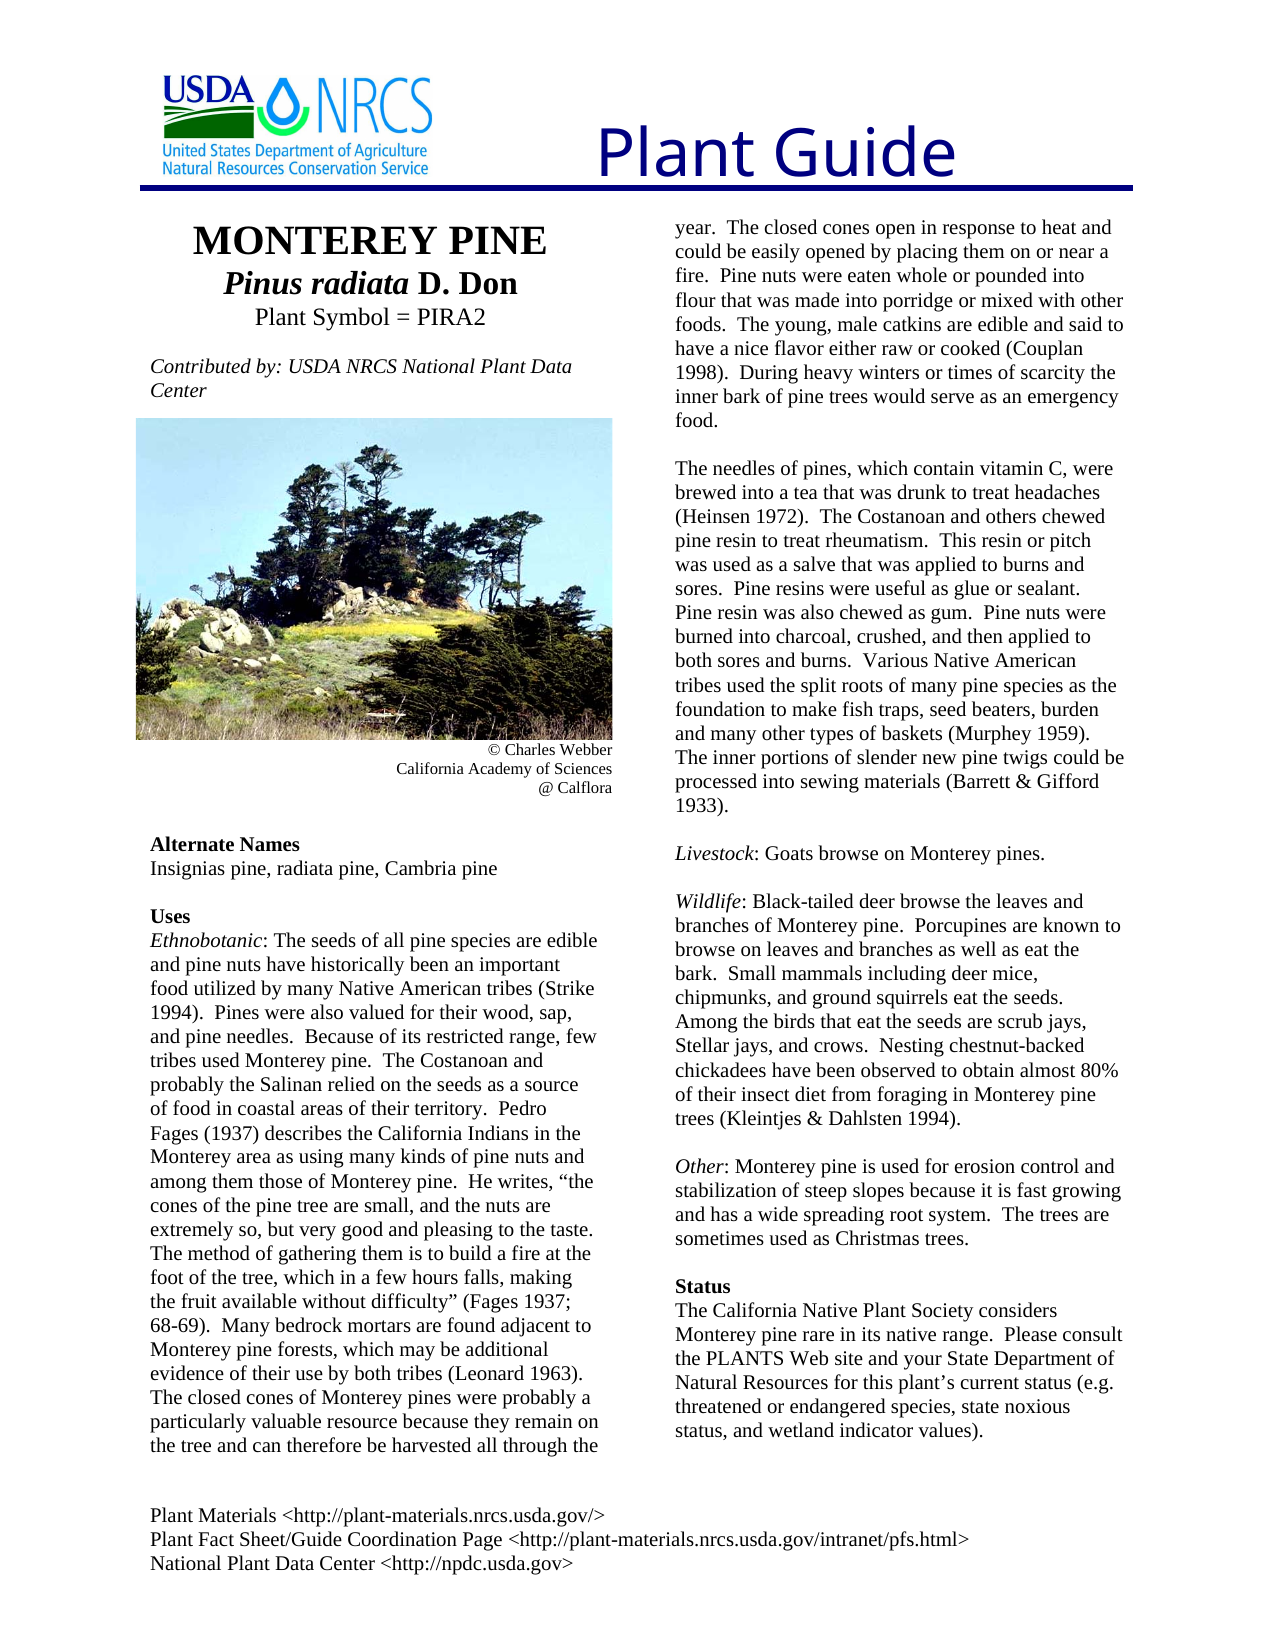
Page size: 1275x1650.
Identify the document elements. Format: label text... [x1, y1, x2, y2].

subtitle Uses [150, 904, 600, 928]
text Other: pine is used for erosion control and stabilization of steep slopes because it is fast growing and has a wide spreading root system. The trees are sometimes used as Christmas trees. [675, 1154, 1125, 1250]
text Ethnobotanic: The seeds of all pine species are edible and pine nuts have historically been an important food utilized by many Native American tribes (Strike 1994). Pines were also valued for their wood, sap, and pine needles. Because of its restricted range, few tribes used pine. The Costanoan and probably the Salinan relied on the seeds as a source of food in coastal areas of their territory. Pedro Fages (1937) describes the California Indians in the area as using many kinds of pine nuts and among them those of pine. He writes, “the cones of the pine tree are small, and the nuts are extremely so, but very good and pleasing to the taste. The method of gathering them is to build a fire at the foot of the tree, which in a few hours falls, making the fruit available without difficulty” (Fages 1937; 68-69). Many bedrock mortars are found adjacent to pine forests, which may be additional evidence of their use by both tribes (Leonard 1963). The closed cones of pines were probably a particularly valuable resource because they remain on the tree and can therefore be harvested all through the year. The closed cones open in response to heat and could be easily opened by placing them on or near a fire. Pine nuts were eaten whole or pounded into flour that was made into porridge or mixed with other foods. The young, male catkins are edible and said to have a nice flavor either raw or cooked (Couplan 1998). During heavy winters or times of scarcity the inner bark of pine trees would serve as an emergency food. [675, 215, 1125, 432]
text Ethnobotanic: The seeds of all pine species are edible and pine nuts have historically been an important food utilized by many Native American tribes (Strike 1994). Pines were also valued for their wood, sap, and pine needles. Because of its restricted range, few tribes used pine. The Costanoan and probably the Salinan relied on the seeds as a source of food in coastal areas of their territory. Pedro Fages (1937) describes the California Indians in the area as using many kinds of pine nuts and among them those of pine. He writes, “the cones of the pine tree are small, and the nuts are extremely so, but very good and pleasing to the taste. The method of gathering them is to build a fire at the foot of the tree, which in a few hours falls, making the fruit available without difficulty” (Fages 1937; 68-69). Many bedrock mortars are found adjacent to pine forests, which may be additional evidence of their use by both tribes (Leonard 1963). The closed cones of pines were probably a particularly valuable resource because they remain on the tree and can therefore be harvested all through the year. The closed cones open in response to heat and could be easily opened by placing them on or near a fire. Pine nuts were eaten whole or pounded into flour that was made into porridge or mixed with other foods. The young, male catkins are edible and said to have a nice flavor either raw or cooked (Couplan 1998). During heavy winters or times of scarcity the inner bark of pine trees would serve as an emergency food. [150, 928, 600, 1457]
table_cell Plant Symbol = PIRA2 [141, 302, 600, 330]
text Wildlife: Black-tailed deer browse the leaves and branches of pine. Porcupines are known to browse on leaves and branches as well as eat the bark. Small mammals including deer mice, chipmunks, and ground squirrels eat the seeds. Among the birds that eat the seeds are scrub jays, Stellar jays, and crows. Nesting chestnut-backed chickadees have been observed to obtain almost 80% of their insect diet from foraging in pine trees (Kleintjes & Dahlsten 1994). [675, 889, 1125, 1130]
subtitle Status [675, 1274, 1125, 1298]
picture [135, 418, 613, 740]
table_cell Pinus radiata D. Don [141, 263, 600, 302]
text Contributed by: [150, 354, 600, 402]
subtitle Alternate Names [150, 832, 600, 856]
text Livestock: Goats browse on pines. [675, 841, 1125, 865]
text The needles of pines, which contain vitamin C, were brewed into a tea that was drunk to treat headaches (Heinsen 1972). The Costanoan and others chewed pine resin to treat rheumatism. This resin or pitch was used as a salve that was applied to burns and sores. Pine resins were useful as glue or sealant. Pine resin was also chewed as gum. Pine nuts were burned into charcoal, crushed, and then applied to both sores and burns. Various Native American tribes used the split roots of many pine species as the foundation to make fish traps, seed beaters, burden and many other types of baskets (Murphey 1959). The inner portions of slender new pine twigs could be processed into sewing materials (Barrett & Gifford 1933). [675, 456, 1125, 817]
text Insignias pine, radiata pine, pine [150, 856, 600, 880]
text The California Native Plant Society considers pine rare in its native range. Please consult the PLANTS Web site and your State Department of Natural Resources for this plant’s current status (e.g. threatened or endangered species, state noxious status, and wetland indicator values). [675, 1298, 1125, 1442]
table_header Pine [141, 215, 600, 263]
picture [162, 75, 433, 177]
